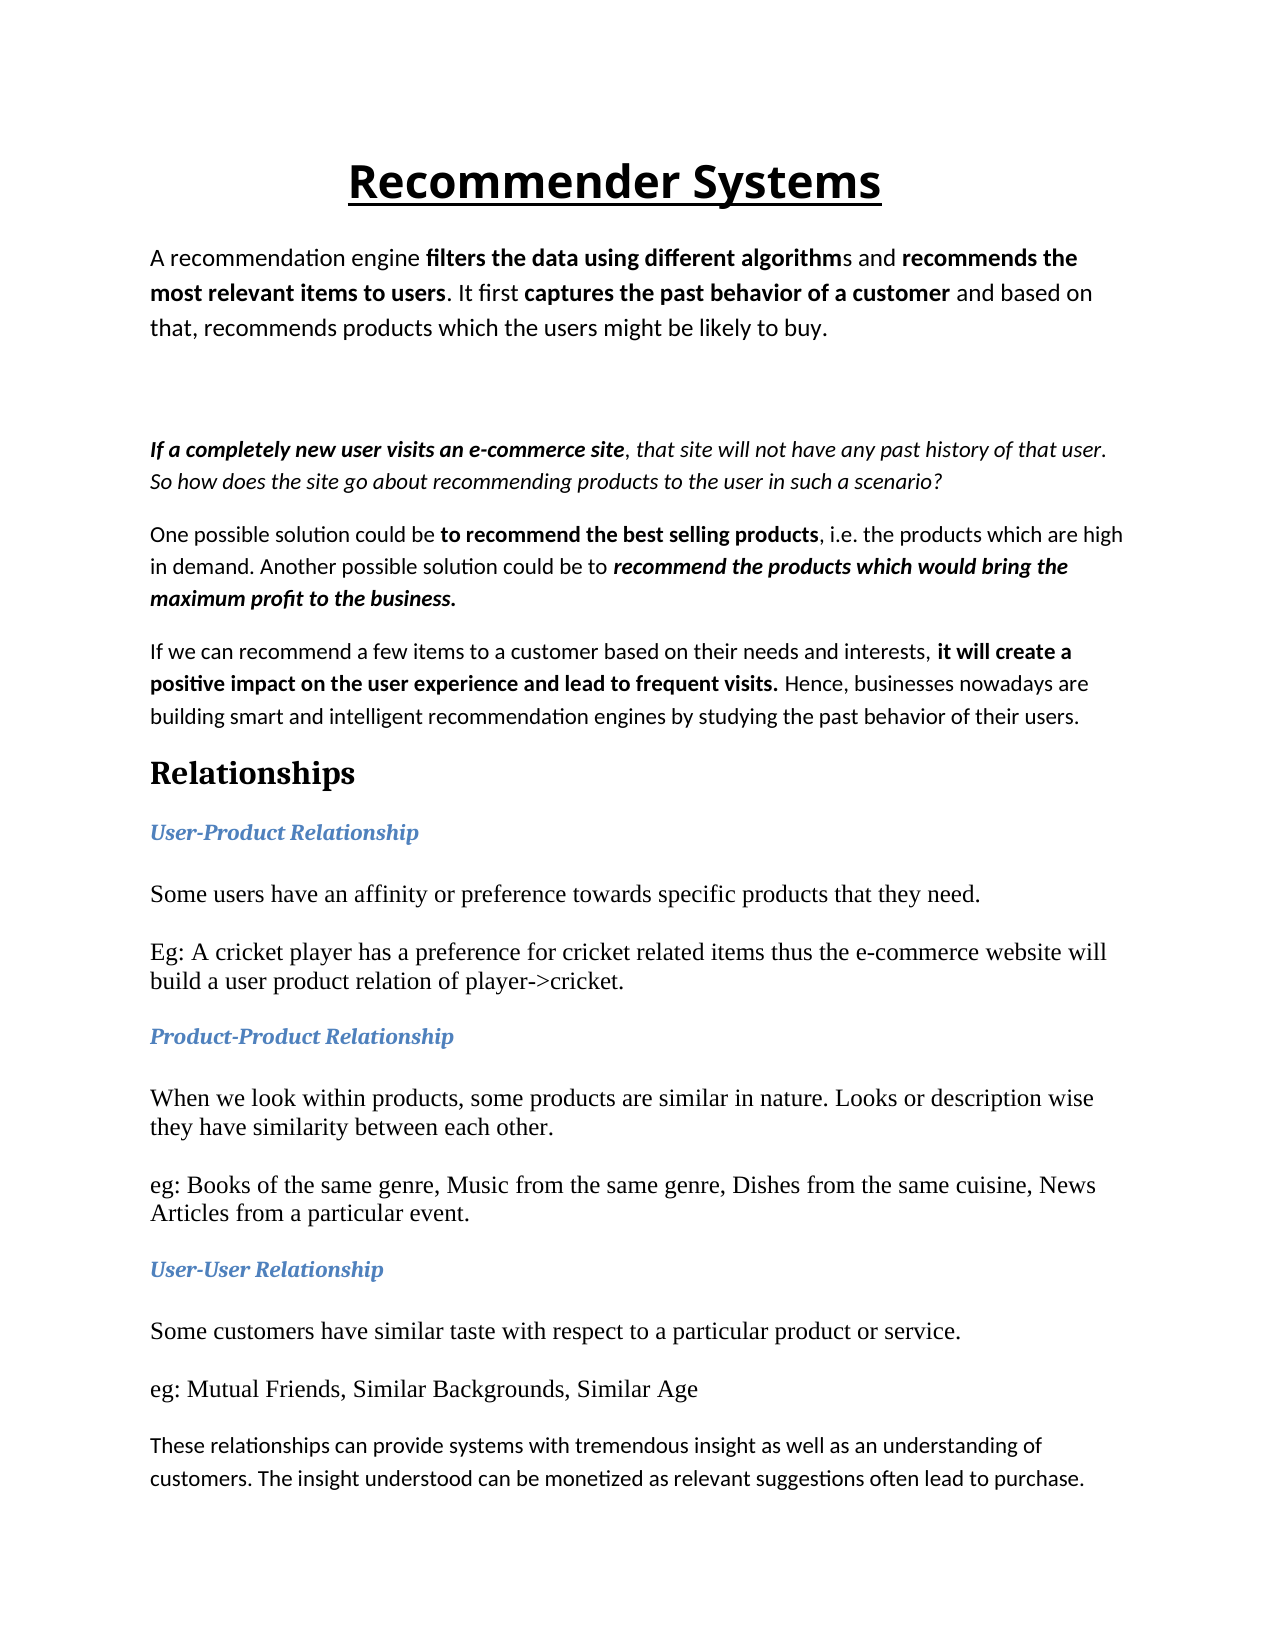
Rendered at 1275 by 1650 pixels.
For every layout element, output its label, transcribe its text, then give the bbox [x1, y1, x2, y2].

subtitle User-User Relationship [150, 1256, 1125, 1283]
text When we look within products, some products are similar in nature. Looks or description wise they have similarity between each other. [150, 1083, 1125, 1141]
text Some customers have similar taste with respect to a particular product or service. [150, 1316, 1125, 1344]
text If we can recommend a few items to a customer based on their needs and interests, it will create a positive impact on the user experience and lead to frequent visits. Hence, businesses nowadays are building smart and intelligent recommendation engines by studying the past behavior of their users. [150, 637, 1125, 730]
text Eg: A cricket player has a preference for cricket related items thus the e-commerce website will build a user product relation of player->cricket. [150, 937, 1125, 994]
text eg: Books of the same genre, Music from the same genre, Dishes from the same cuisine, News Articles from a particular event. [150, 1170, 1125, 1227]
text A recommendation engine filters the data using different algorithms and recommends the most relevant items to users. It first captures the past behavior of a customer and based on that, recommends products which the users might be likely to buy. [150, 242, 1125, 343]
subtitle User-Product Relationship [150, 820, 1125, 846]
text eg: Mutual Friends, Similar Backgrounds, Similar Age [150, 1374, 1125, 1402]
text Recommender Systems [150, 150, 1125, 212]
text If a completely new user visits an e-commerce site, that site will not have any past history of that user. So how does the site go about recommending products to the user in such a scenario? [150, 435, 1125, 495]
subtitle Relationships [150, 755, 1125, 793]
text Some users have an affinity or preference towards specific products that they need. [150, 879, 1125, 908]
text One possible solution could be to recommend the best selling products, i.e. the products which are high in demand. Another possible solution could be to recommend the products which would bring the maximum profit to the business. [150, 520, 1125, 612]
text These relationships can provide systems with tremendous insight as well as an understanding of customers. The insight understood can be monetized as relevant suggestions often lead to purchase. [150, 1432, 1125, 1492]
subtitle Product-Product Relationship [150, 1024, 1125, 1050]
